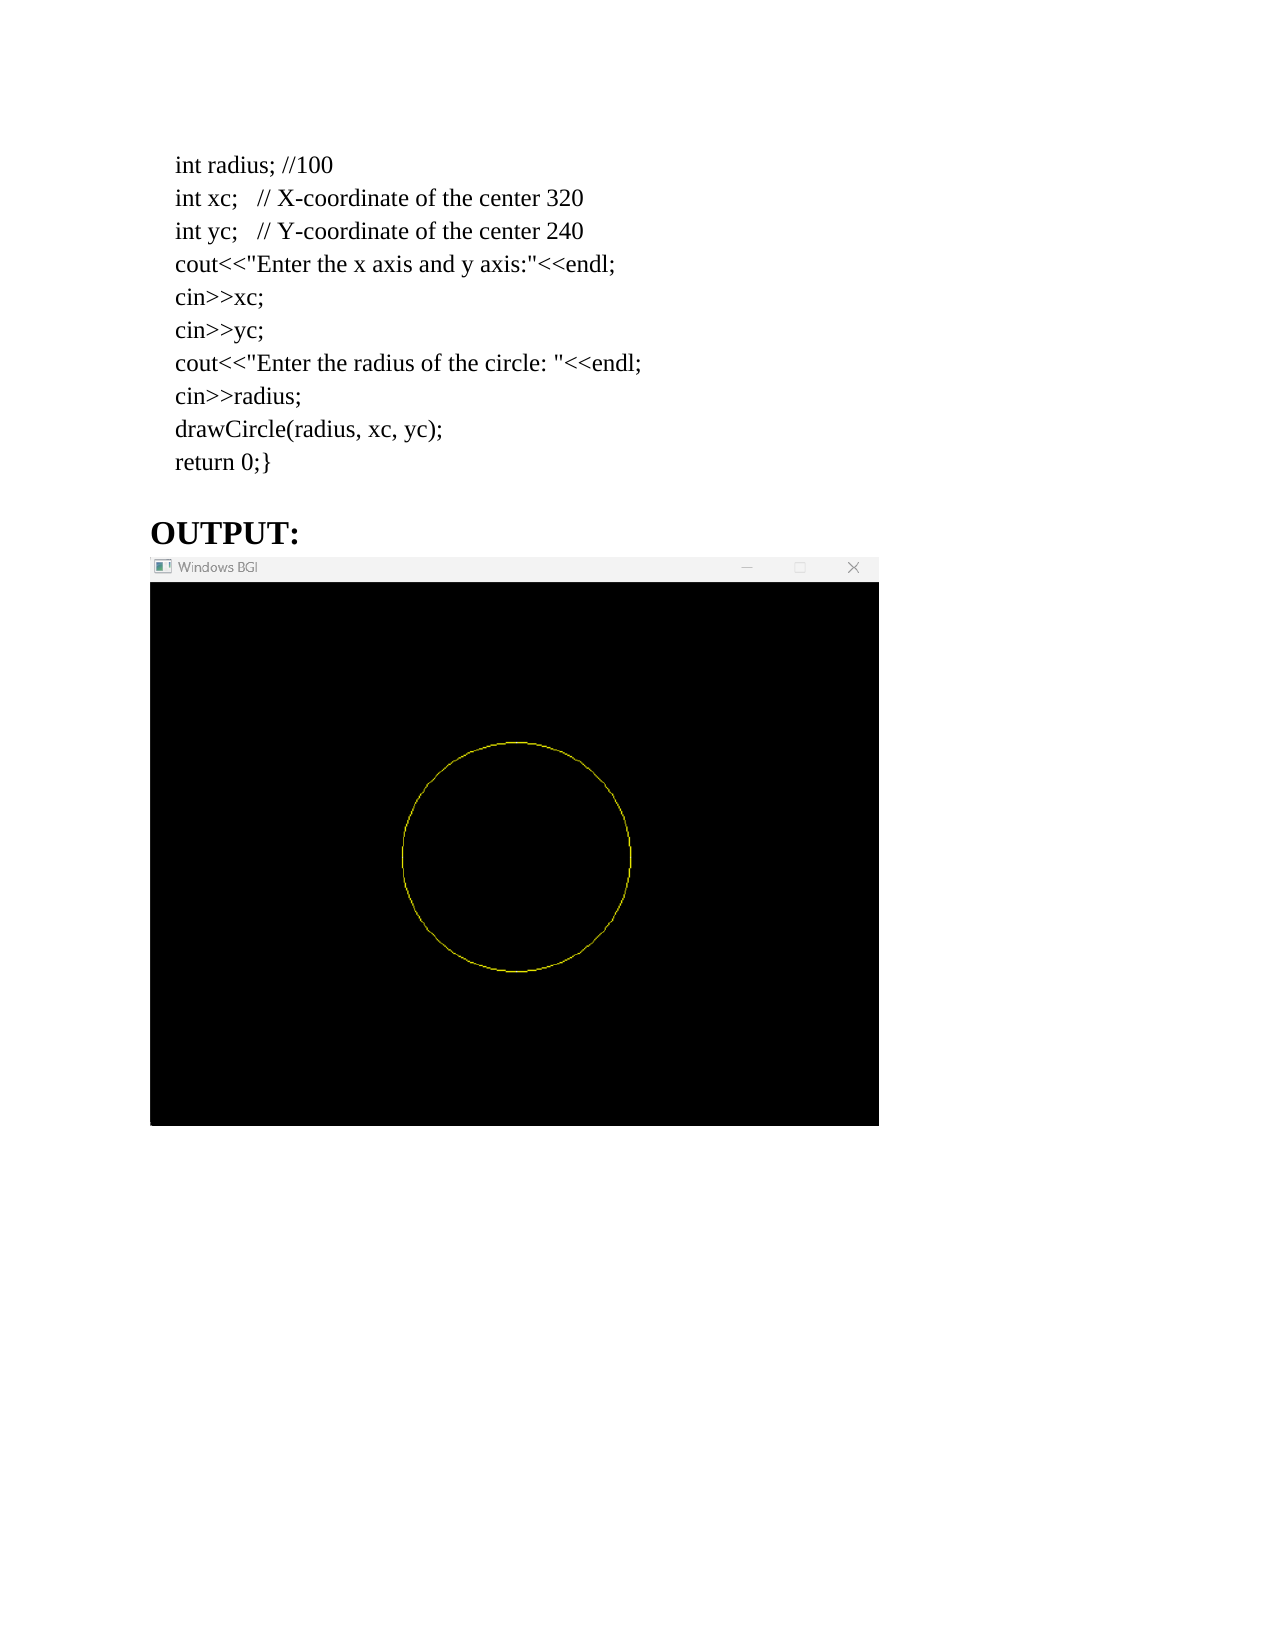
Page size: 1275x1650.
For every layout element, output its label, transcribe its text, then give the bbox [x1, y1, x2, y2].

text cin>>xc; [150, 282, 1125, 311]
text cout<<"Enter the x axis and y axis:"<<endl; [150, 249, 1125, 278]
text cout<<"Enter the radius of the circle: "<<endl; [150, 348, 1125, 377]
text return 0;} [150, 447, 1125, 476]
text cin>>radius; [150, 381, 1125, 410]
text drawCircle(radius, xc, yc); [150, 414, 1125, 443]
text OUTPUT: [150, 513, 1125, 552]
text cin>>yc; [150, 315, 1125, 344]
text int yc; // Y-coordinate of the center 240 [150, 216, 1125, 245]
picture [150, 557, 879, 1126]
text int xc; // X-coordinate of the center 320 [150, 183, 1125, 212]
text int radius; //100 [150, 150, 1125, 179]
